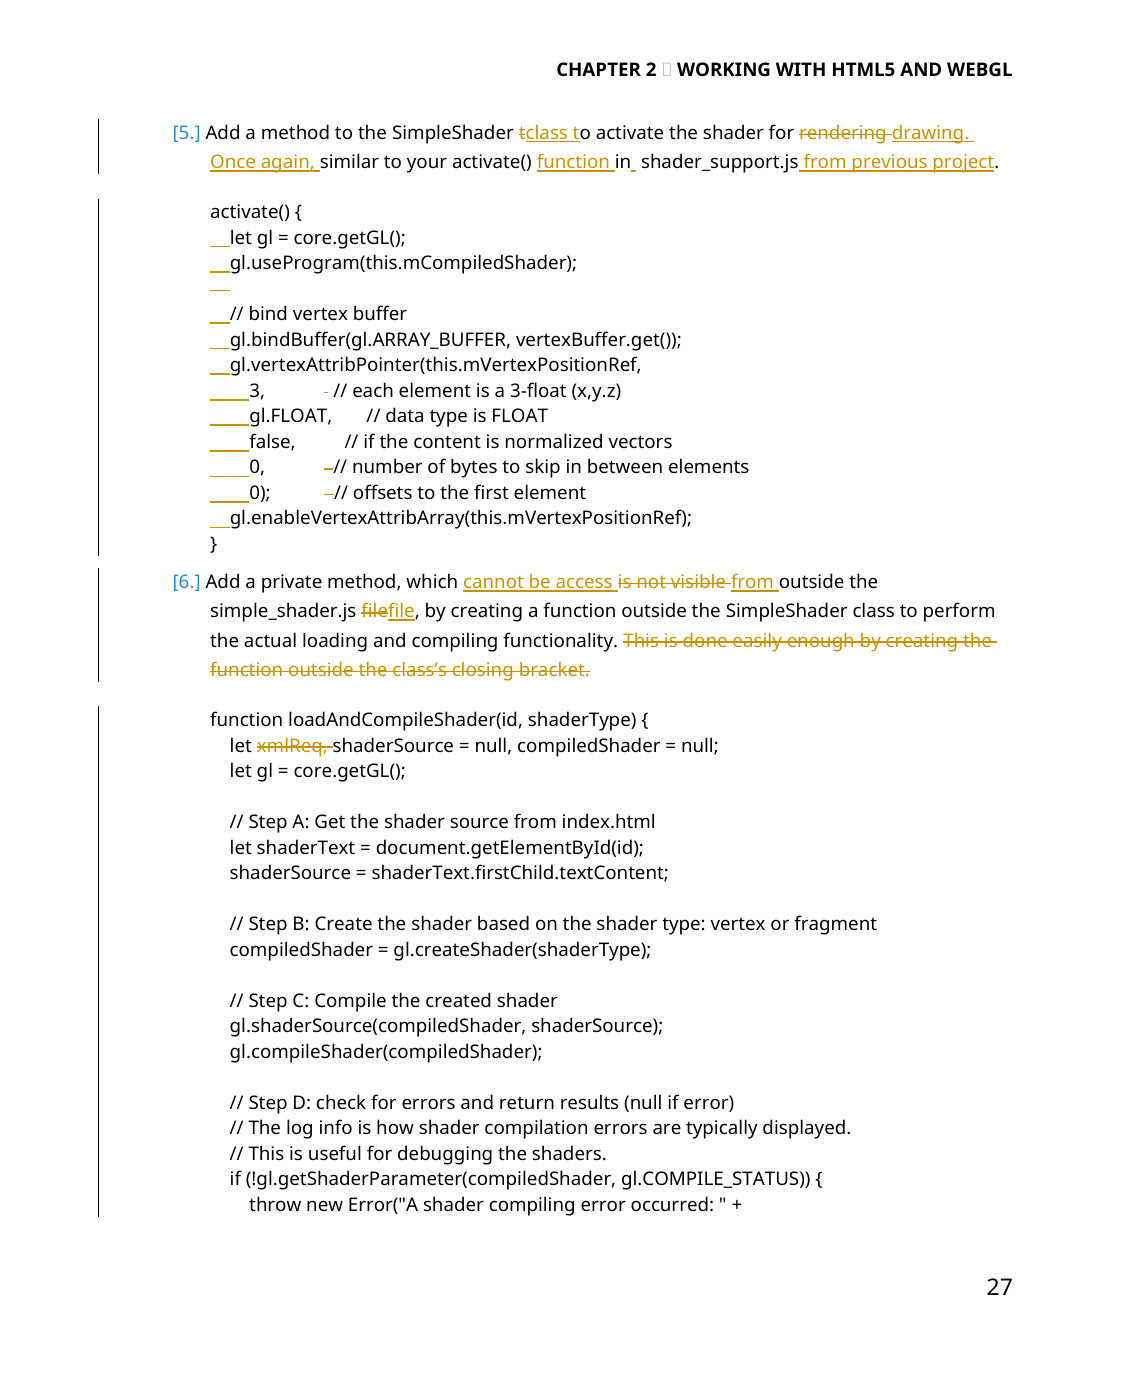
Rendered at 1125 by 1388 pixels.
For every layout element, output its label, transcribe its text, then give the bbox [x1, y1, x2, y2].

text gl.FLOAT, // data type is FLOAT [210, 403, 1012, 428]
text let gl = core.getGL(); [210, 757, 1012, 783]
text compiledShader = gl.createShader(shaderType); [210, 936, 1012, 962]
list Add a private method, which outside the simple_shader.js , by creating a function outside the SimpleShader class to perform the actual loading and compiling functionality. [172, 568, 1012, 682]
text let shaderText = document.getElementById(id); [210, 834, 1012, 859]
text // Step A: Get the shader source from index.html [210, 808, 1012, 834]
list Add a method to the SimpleShader o activate the shader for similar to your activate() in shader_support.js. [172, 119, 1012, 174]
text // Step B: Create the shader based on the shader type: vertex or fragment [210, 911, 1012, 936]
text } [210, 530, 1012, 556]
text gl.bindBuffer(gl.ARRAY_BUFFER, vertexBuffer.get()); [210, 326, 1012, 352]
text gl.shaderSource(compiledShader, shaderSource); [210, 1013, 1012, 1038]
text gl.useProgram(this.mCompiledShader); [210, 250, 1012, 275]
text function loadAndCompileShader(id, shaderType) { [210, 706, 1012, 732]
text 0); // offsets to the first element [210, 479, 1012, 505]
text // Step C: Compile the created shader [210, 987, 1012, 1013]
text gl.compileShader(compiledShader); [210, 1038, 1012, 1064]
text // This is useful for debugging the shaders. [210, 1140, 1012, 1166]
text let shaderSource = null, compiledShader = null; [210, 732, 1012, 757]
text throw new Error("A shader compiling error occurred: " + [210, 1191, 1012, 1217]
text // Step D: check for errors and return results (null if error) [210, 1089, 1012, 1115]
text false, // if the content is normalized vectors [210, 428, 1012, 454]
text gl.vertexAttribPointer(this.mVertexPositionRef, [210, 352, 1012, 377]
text // The log info is how shader compilation errors are typically displayed. [210, 1115, 1012, 1140]
text // bind vertex buffer [210, 301, 1012, 326]
text shaderSource = shaderText.firstChild.textContent; [210, 859, 1012, 885]
text let gl = core.getGL(); [210, 224, 1012, 250]
text activate() { [210, 199, 1012, 224]
text gl.enableVertexAttribArray(this.mVertexPositionRef); [210, 505, 1012, 530]
text 0, // number of bytes to skip in between elements [210, 454, 1012, 479]
text 3, // each element is a 3-float (x,y.z) [210, 377, 1012, 403]
text if (!gl.getShaderParameter(compiledShader, gl.COMPILE_STATUS)) { [210, 1166, 1012, 1191]
